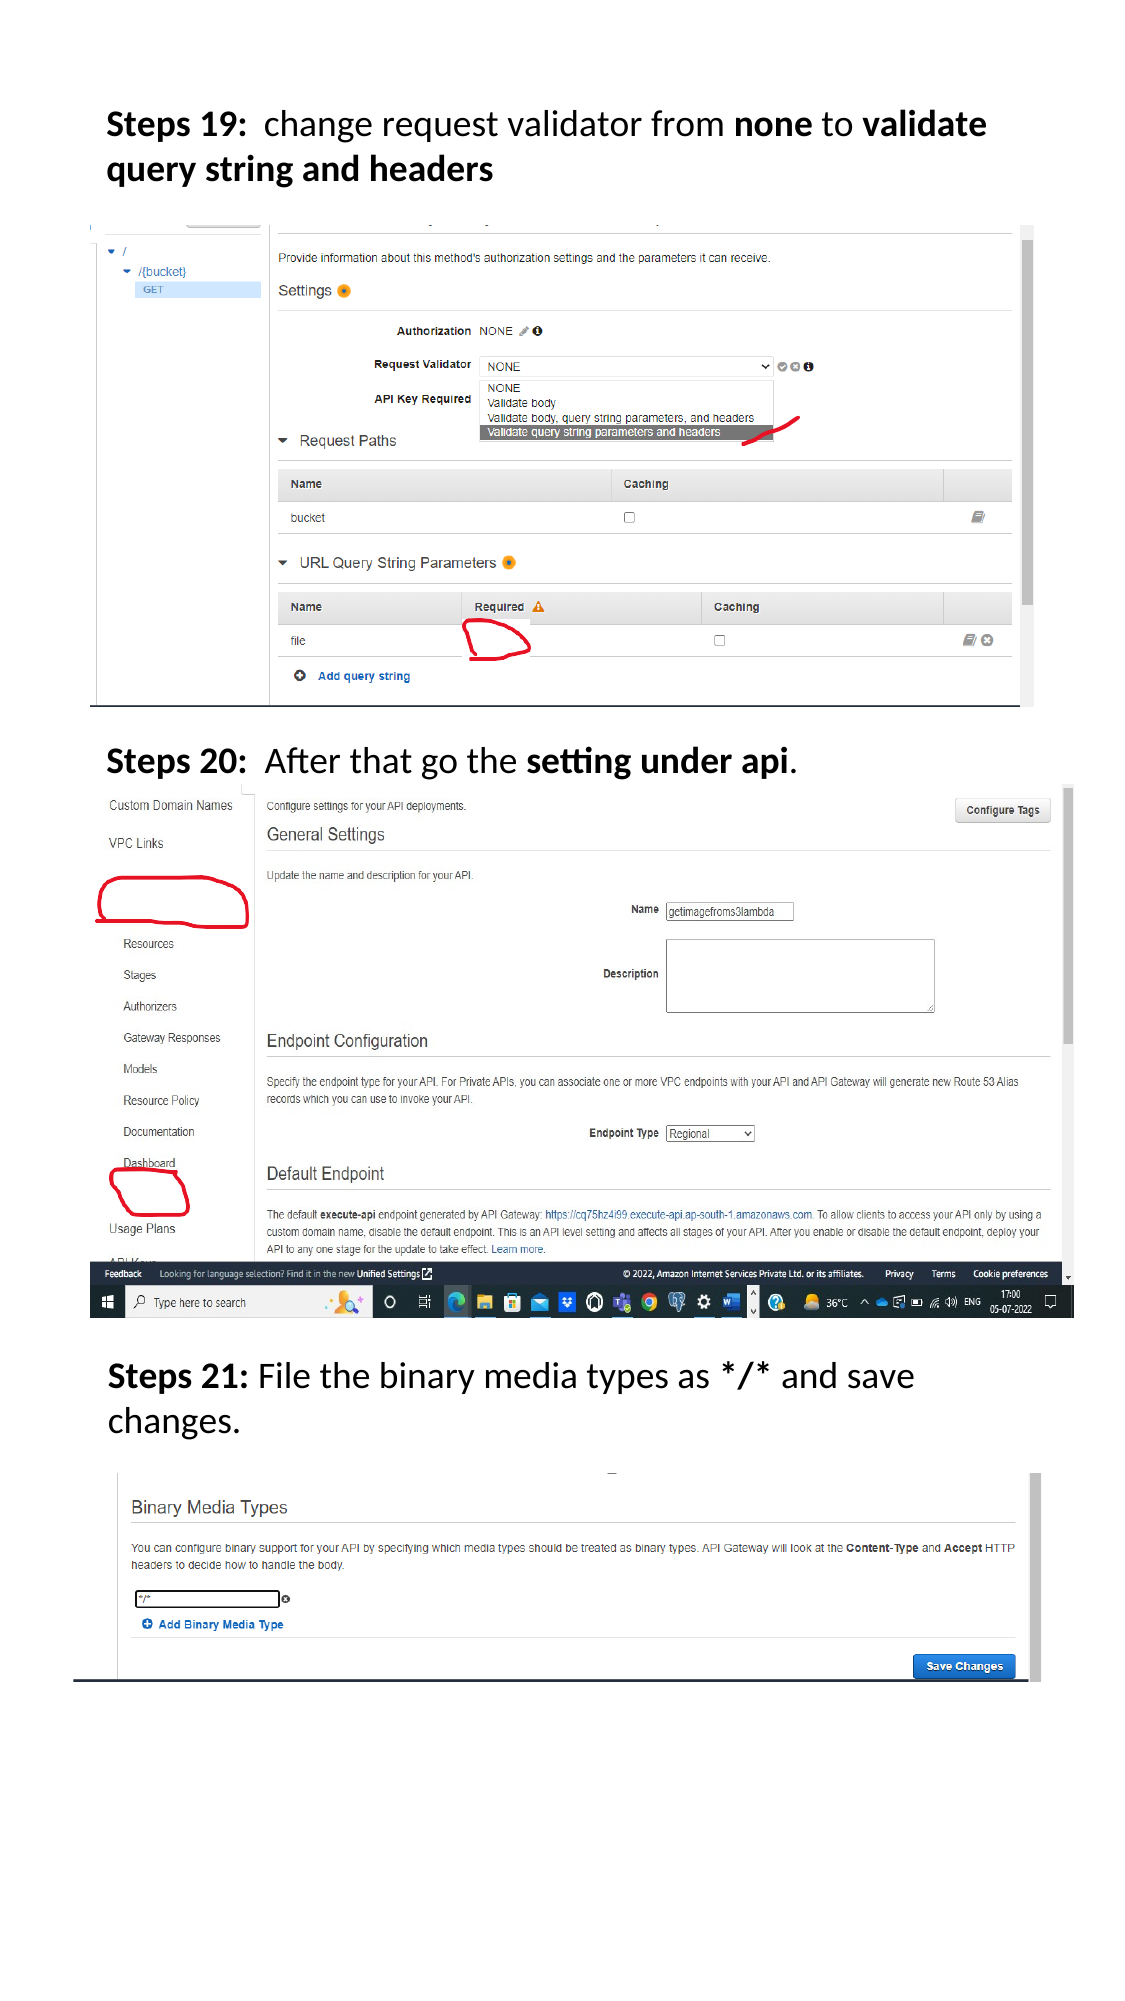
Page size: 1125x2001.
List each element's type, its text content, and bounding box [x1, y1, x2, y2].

picture [90, 225, 1034, 707]
text Steps 20: After that go the setting under api. [106, 737, 1110, 783]
text Steps 19: change request validator from none to validate query string and headers [106, 101, 1037, 191]
picture [90, 784, 1074, 1318]
text Steps 21: File the binary media types as */* and save changes. [108, 1353, 1037, 1443]
picture [73, 1473, 1042, 1682]
